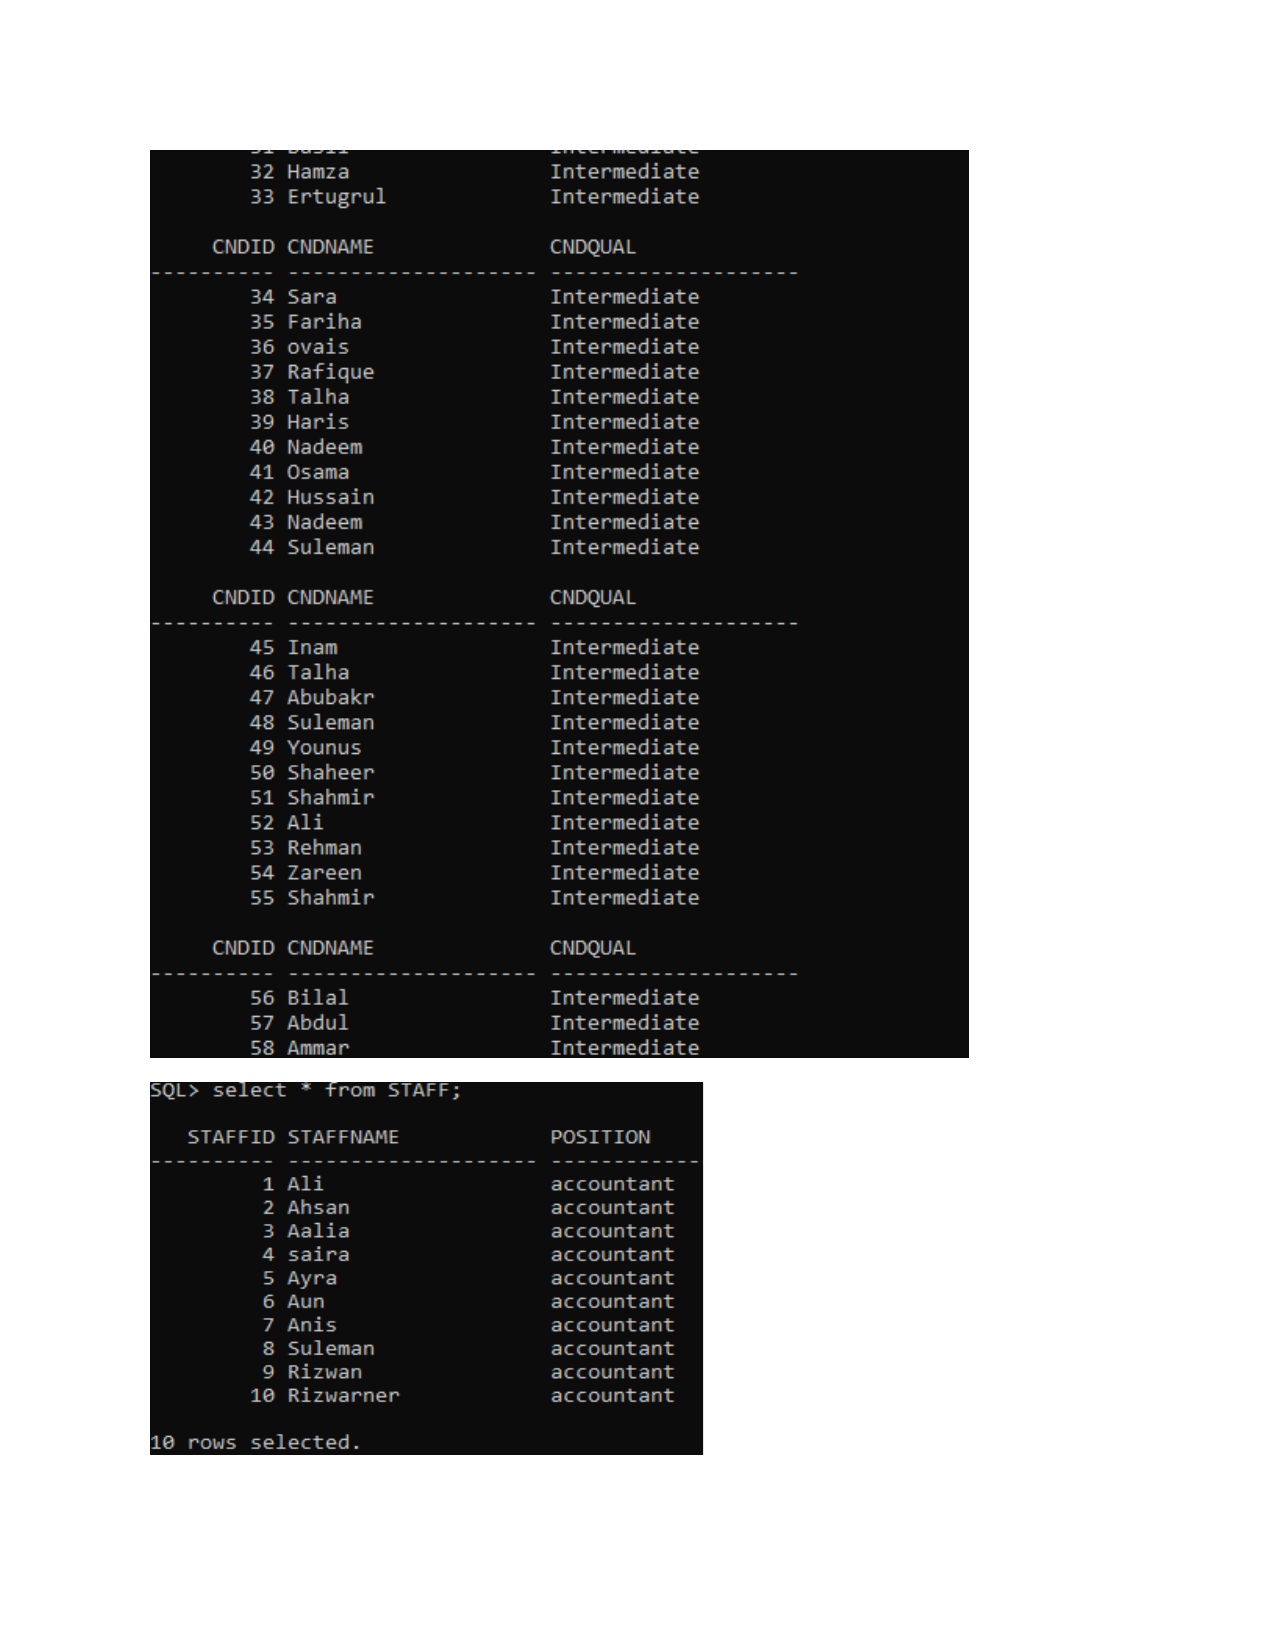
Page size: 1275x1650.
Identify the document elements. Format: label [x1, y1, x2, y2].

picture [150, 1082, 704, 1455]
picture [150, 150, 969, 1058]
